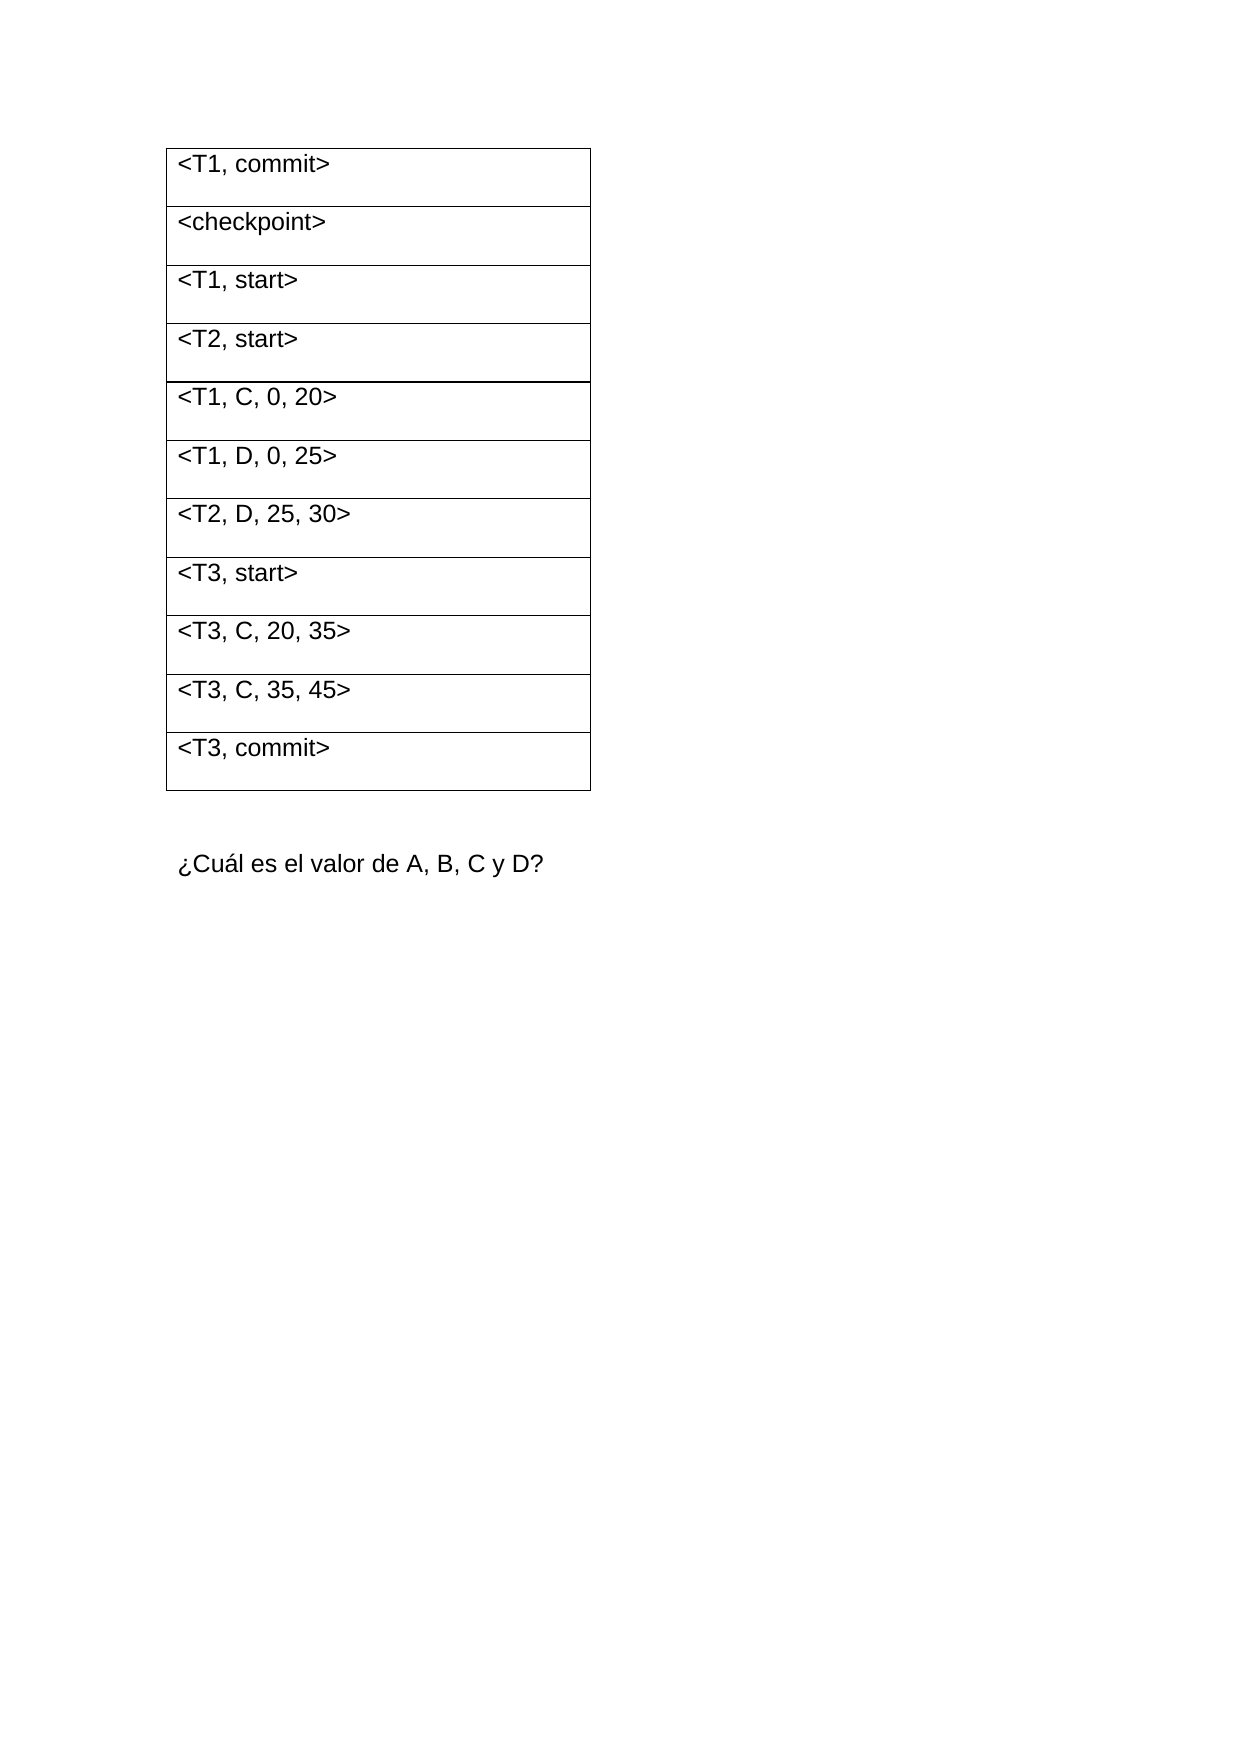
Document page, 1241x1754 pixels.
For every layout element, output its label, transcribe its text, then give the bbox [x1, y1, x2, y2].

table_cell <checkpoint> [167, 207, 590, 264]
table_cell <T3, start> [167, 558, 590, 615]
table_cell <T1, D, 0, 25> [167, 441, 590, 498]
table_cell <T2, start> [167, 324, 590, 381]
text ¿Cuál es el valor de A, B, C y D? [177, 849, 1063, 878]
table_cell <T1, C, 0, 20> [167, 383, 590, 440]
table_cell <T3, C, 20, 35> [167, 616, 590, 673]
table_cell <T3, C, 35, 45> [167, 675, 590, 732]
table_cell <T3, commit> [167, 733, 590, 790]
table_cell <T2, D, 25, 30> [167, 499, 590, 557]
table_cell <T1, commit> [167, 149, 590, 206]
table_cell <T1, start> [167, 266, 590, 323]
